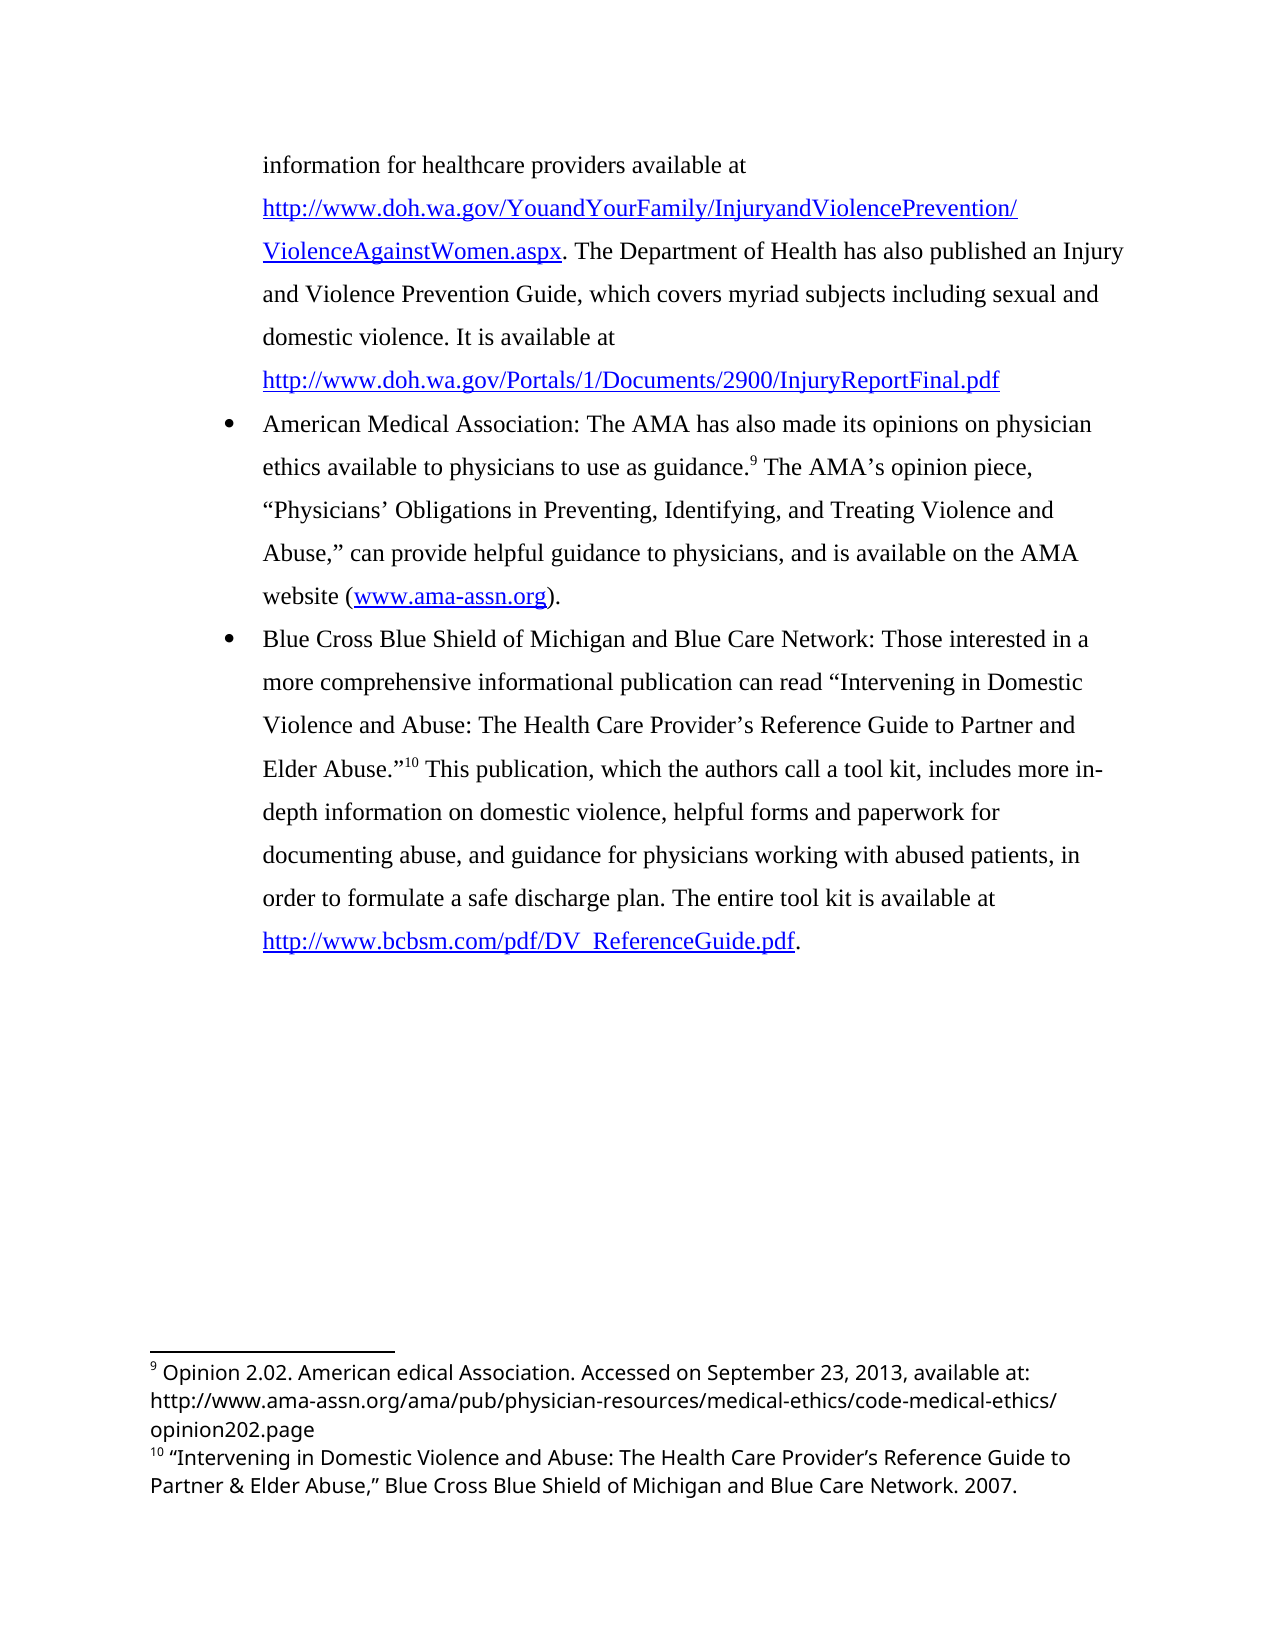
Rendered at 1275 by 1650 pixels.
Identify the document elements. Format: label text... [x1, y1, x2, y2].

list American Medical Association: The AMA has also made its opinions on physician ethics available to physicians to use as guidance. The AMA’s opinion piece, “Physicians’ Obligations in Preventing, Identifying, and Treating Violence and Abuse,” can provide helpful guidance to physicians, and is available on the AMA website (www.ama-assn.org). [225, 409, 1125, 610]
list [225, 150, 1125, 394]
list Blue Cross Blue Shield of Michigan and Blue Care Network: Those interested in a more comprehensive informational publication can read “Intervening in Domestic Violence and Abuse: The Health Care Provider’s Reference Guide to Partner and Elder Abuse.” This publication, which the authors call a tool kit, includes more in-depth information on domestic violence, helpful forms and paperwork for documenting abuse, and guidance for physicians working with abused patients, in order to formulate a safe discharge plan. The entire tool kit is available at http://www.bcbsm.com/pdf/DV_ReferenceGuide.pdf. [225, 624, 1125, 955]
